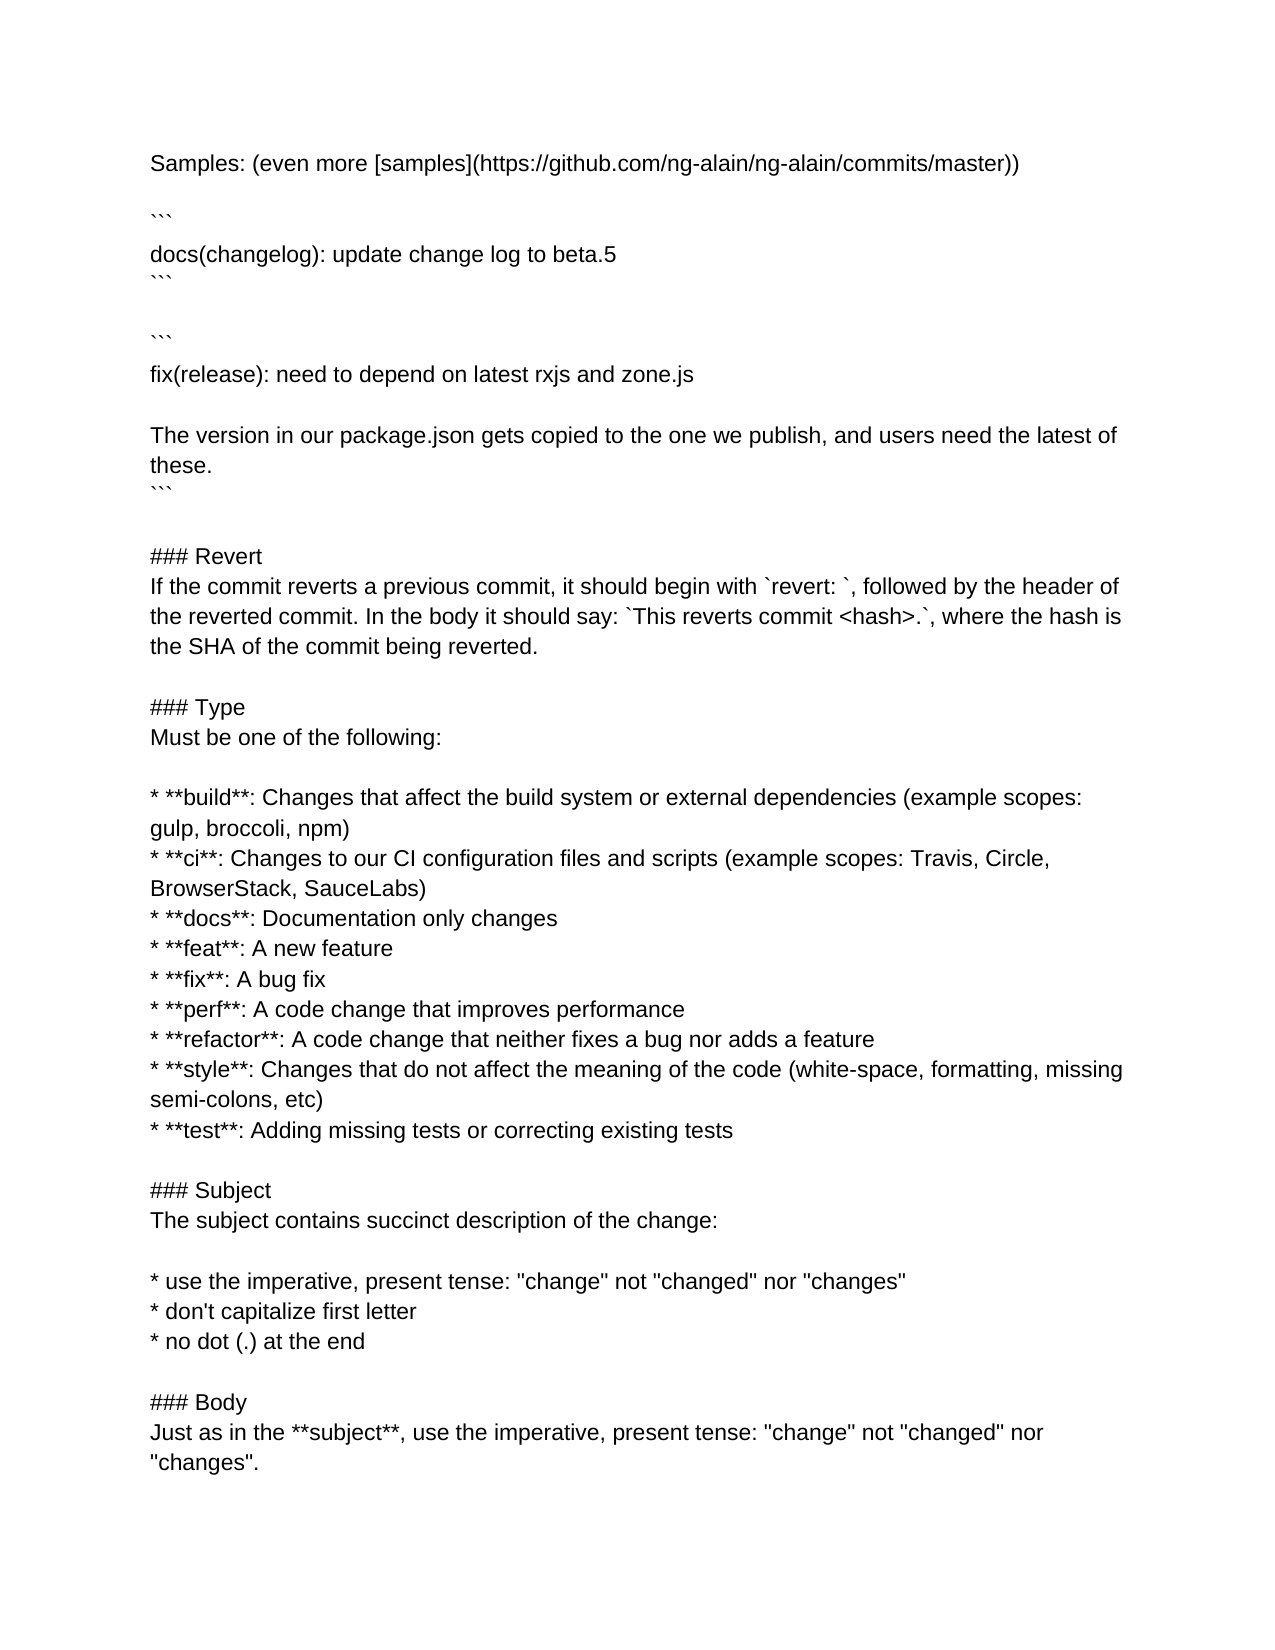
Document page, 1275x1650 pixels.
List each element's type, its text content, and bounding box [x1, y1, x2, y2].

text If the commit reverts a previous commit, it should begin with `revert: `, followed by the header of the reverted commit. In the body it should say: `This reverts commit <hash>.`, where the hash is the SHA of the commit being reverted. [150, 573, 1125, 660]
text * **fix**: A bug fix [150, 966, 1125, 992]
text * **docs**: Documentation only changes [150, 905, 1125, 932]
text docs(changelog): update change log to beta.5 [150, 241, 1125, 267]
text ### Body [150, 1388, 1125, 1415]
text ### Type [150, 694, 1125, 720]
text * **style**: Changes that do not affect the meaning of the code (white-space, formatting, missing semi-colons, etc) [150, 1056, 1125, 1113]
text ``` [150, 271, 1125, 297]
text * **ci**: Changes to our CI configuration files and scripts (example scopes: Travis, Circle, BrowserStack, SauceLabs) [150, 845, 1125, 901]
text The version in our package.json gets copied to the one we publish, and users need the latest of these. [150, 422, 1125, 478]
text * use the imperative, present tense: "change" not "changed" nor "changes" [150, 1268, 1125, 1294]
text Samples: (even more [samples](https://github.com/ng-alain/ng-alain/commits/master)) [150, 150, 1125, 176]
text The subject contains succinct description of the change: [150, 1207, 1125, 1234]
text * **refactor**: A code change that neither fixes a bug nor adds a feature [150, 1026, 1125, 1052]
text ``` [150, 482, 1125, 509]
text * no dot (.) at the end [150, 1328, 1125, 1354]
text * don't capitalize first letter [150, 1298, 1125, 1324]
text * **feat**: A new feature [150, 935, 1125, 962]
text ``` [150, 331, 1125, 358]
text * **perf**: A code change that improves performance [150, 996, 1125, 1022]
text * **test**: Adding missing tests or correcting existing tests [150, 1117, 1125, 1143]
text fix(release): need to depend on latest rxjs and zone.js [150, 361, 1125, 388]
text Must be one of the following: [150, 724, 1125, 750]
text ### Revert [150, 543, 1125, 569]
text ``` [150, 210, 1125, 237]
text ### Subject [150, 1177, 1125, 1203]
text * **build**: Changes that affect the build system or external dependencies (example scopes: gulp, broccoli, npm) [150, 784, 1125, 841]
text Just as in the **subject**, use the imperative, present tense: "change" not "changed" nor "changes". [150, 1419, 1125, 1475]
